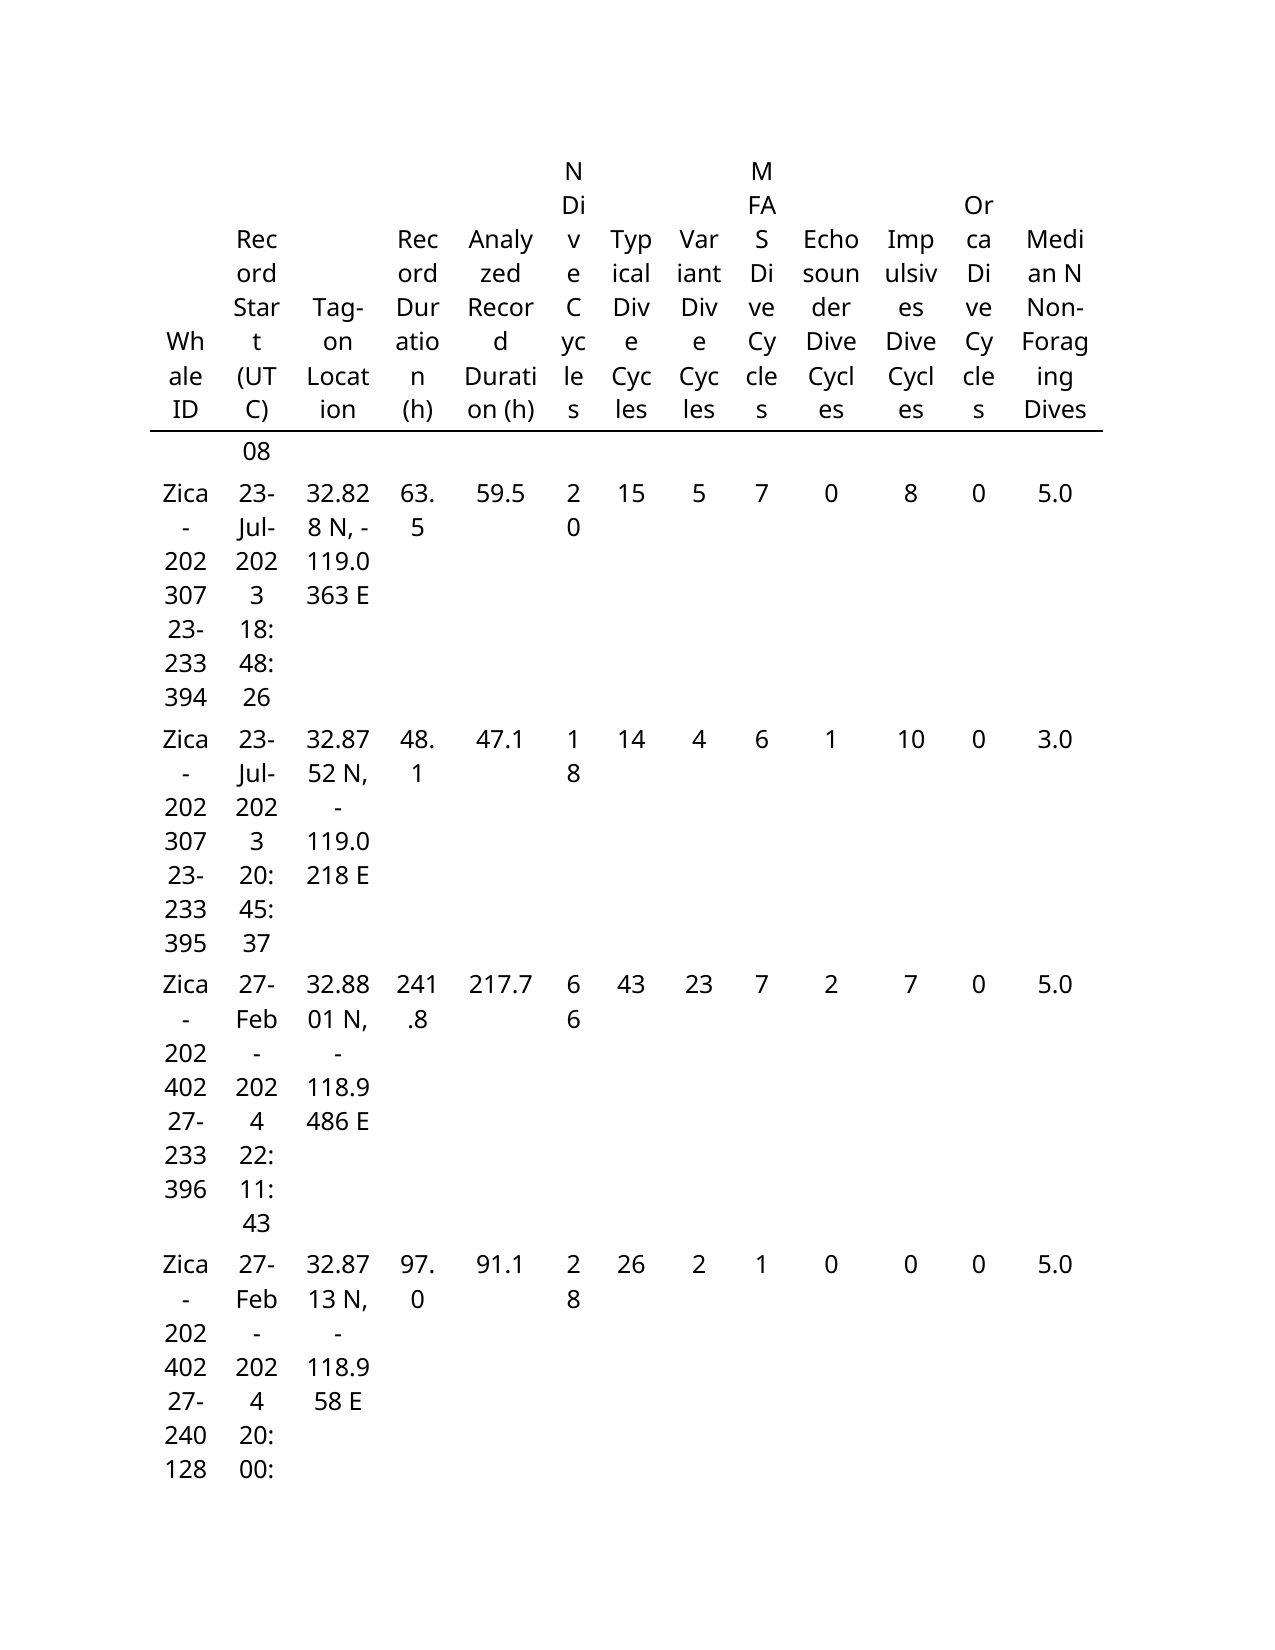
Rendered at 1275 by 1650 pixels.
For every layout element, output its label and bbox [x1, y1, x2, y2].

table_header [139, 150, 1114, 1489]
